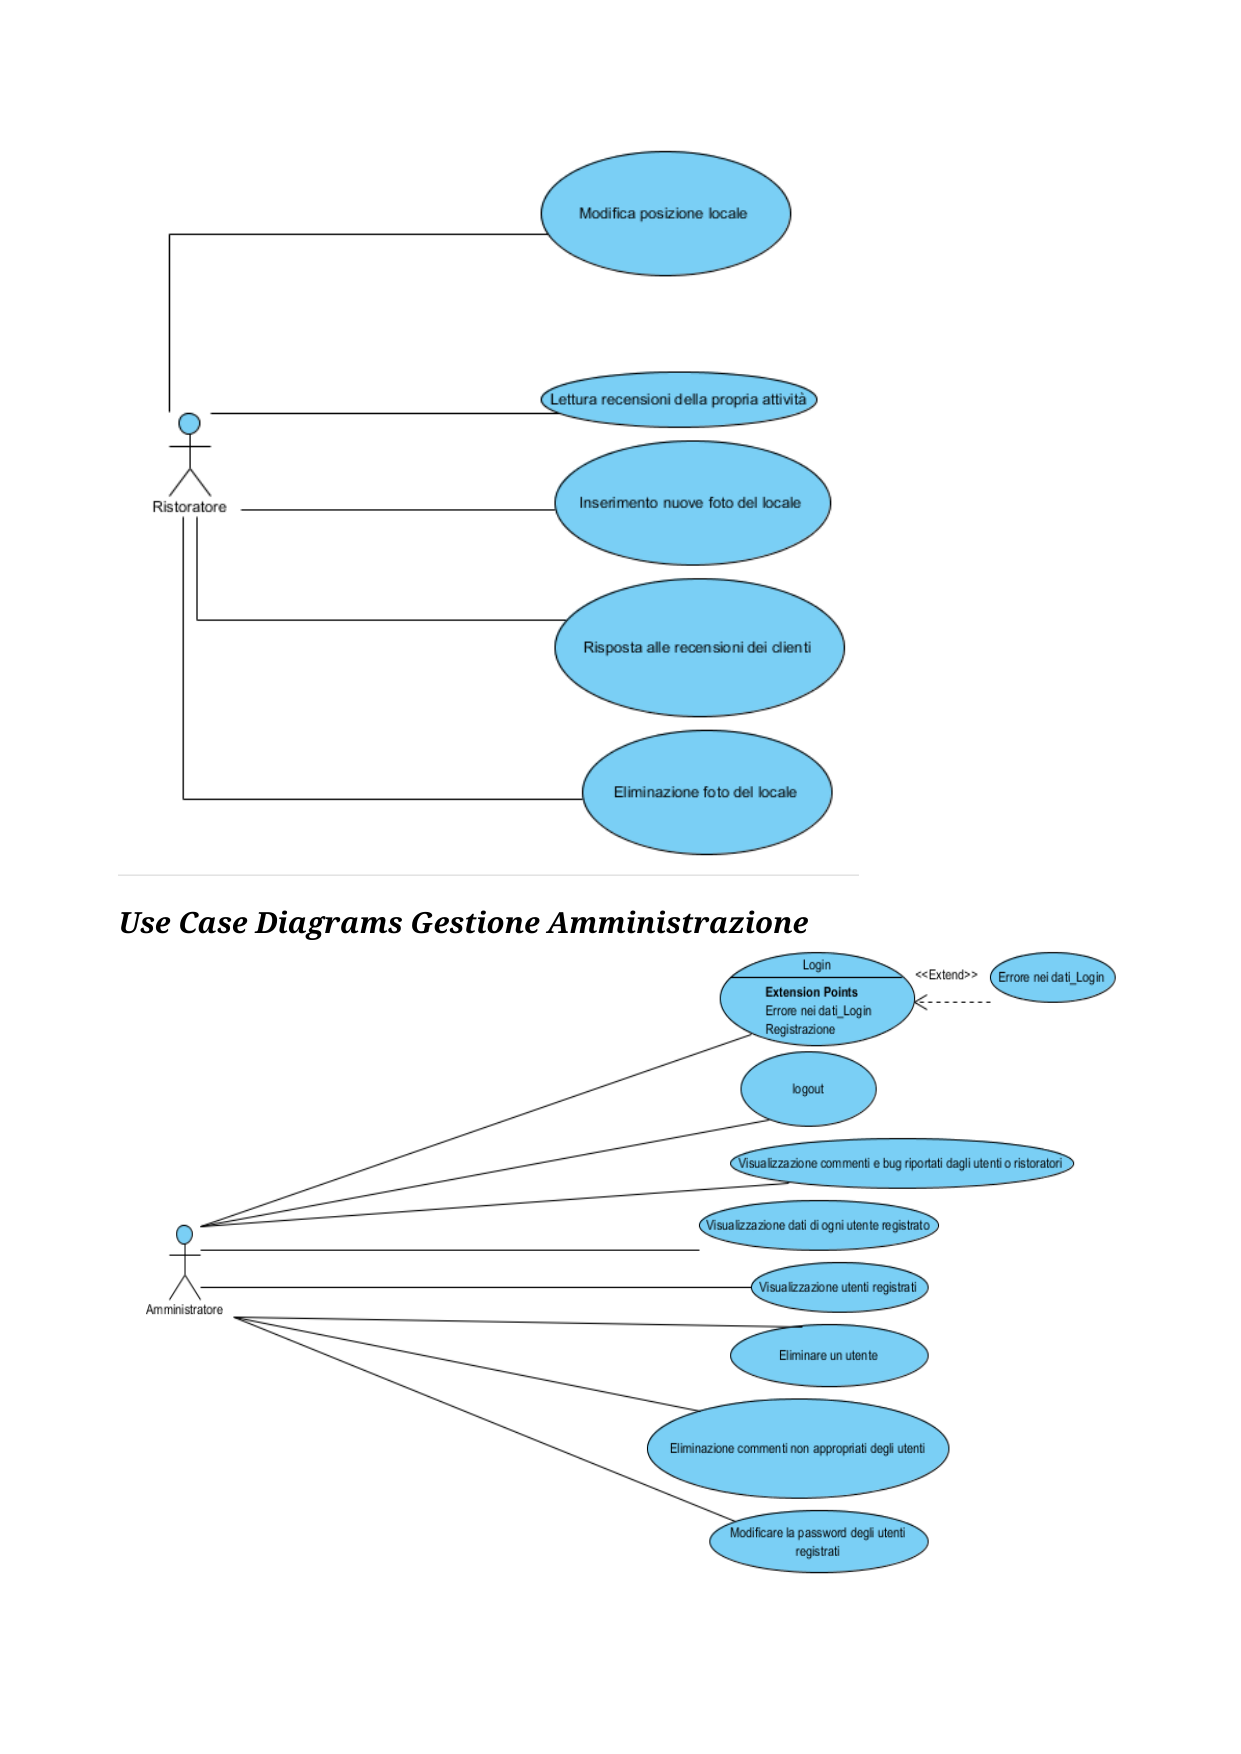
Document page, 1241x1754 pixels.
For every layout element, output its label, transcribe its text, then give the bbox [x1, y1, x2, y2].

picture [118, 941, 1123, 1582]
text Use Case Diagrams Gestione Amministrazione [118, 902, 1122, 941]
picture [118, 147, 859, 876]
